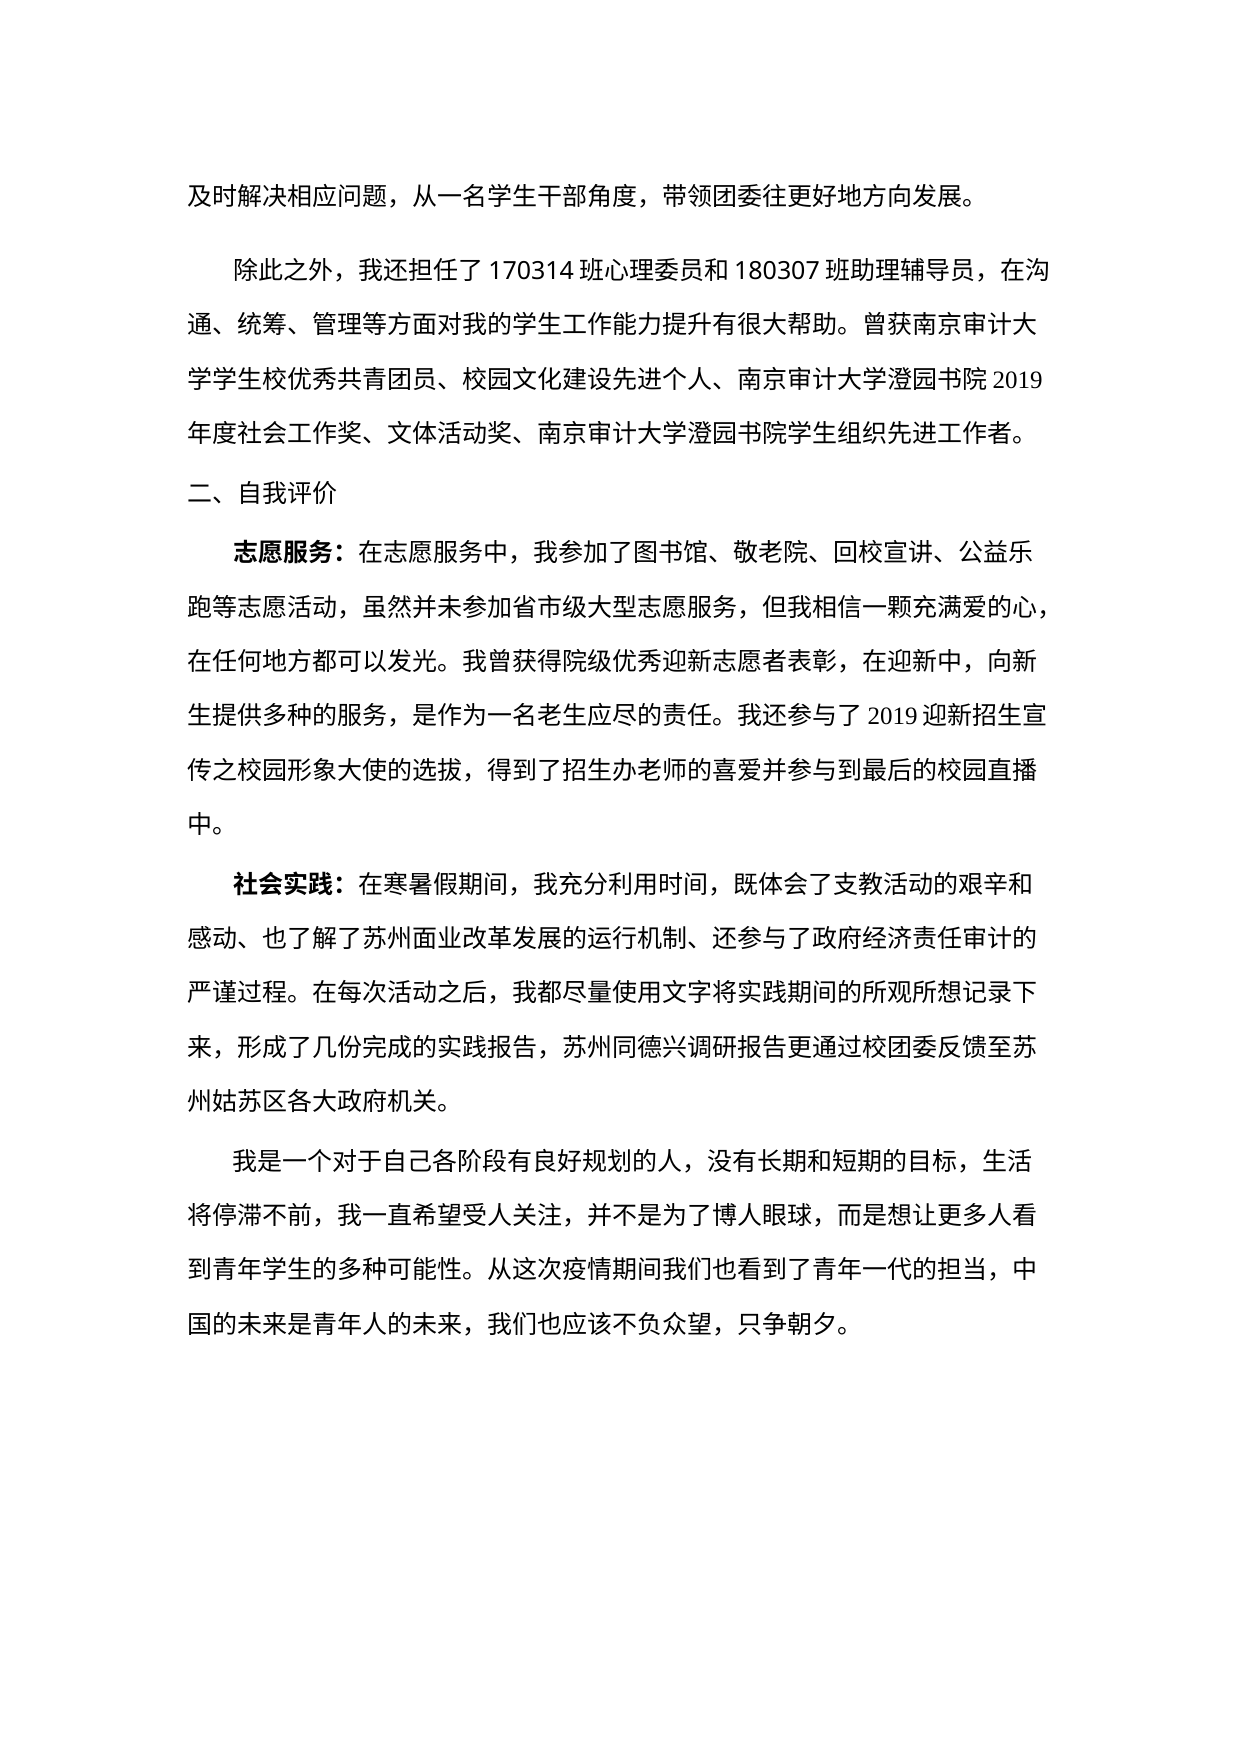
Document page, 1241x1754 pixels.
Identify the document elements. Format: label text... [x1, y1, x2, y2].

text 社会实践：在寒暑假期间，我充分利用时间，既体会了支教活动的艰辛和感动、也了解了苏州面业改革发展的运行机制、还参与了政府经济责任审计的严谨过程。在每次活动之后，我都尽量使用文字将实践期间的所观所想记录下来，形成了几份完成的实践报告，苏州同德兴调研报告更通过校团委反馈至苏州姑苏区各大政府机关。 [187, 864, 1053, 1118]
text 除此之外，我还担任了170314班心理委员和180307班助理辅导员，在沟通、统筹、管理等方面对我的学生工作能力提升有很大帮助。曾获南京审计大学学生校优秀共青团员、校园文化建设先进个人、南京审计大学澄园书院2019年度社会工作奖、文体活动奖、南京审计大学澄园书院学生组织先进工作者。 [187, 250, 1053, 450]
text 我是一个对于自己各阶段有良好规划的人，没有长期和短期的目标，生活将停滞不前，我一直希望受人关注，并不是为了博人眼球，而是想让更多人看到青年学生的多种可能性。从这次疫情期间我们也看到了青年一代的担当，中国的未来是青年人的未来，我们也应该不负众望，只争朝夕。 [187, 1141, 1053, 1341]
text 志愿服务：在志愿服务中，我参加了图书馆、敬老院、回校宣讲、公益乐跑等志愿活动，虽然并未参加省市级大型志愿服务，但我相信一颗充满爱的心，在任何地方都可以发光。我曾获得院级优秀迎新志愿者表彰，在迎新中，向新生提供多种的服务，是作为一名老生应尽的责任。我还参与了2019迎新招生宣传之校园形象大使的选拔，得到了招生办老师的喜爱并参与到最后的校园直播中。 [187, 533, 1053, 841]
text 二、自我评价 [187, 473, 1053, 509]
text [187, 162, 1053, 227]
